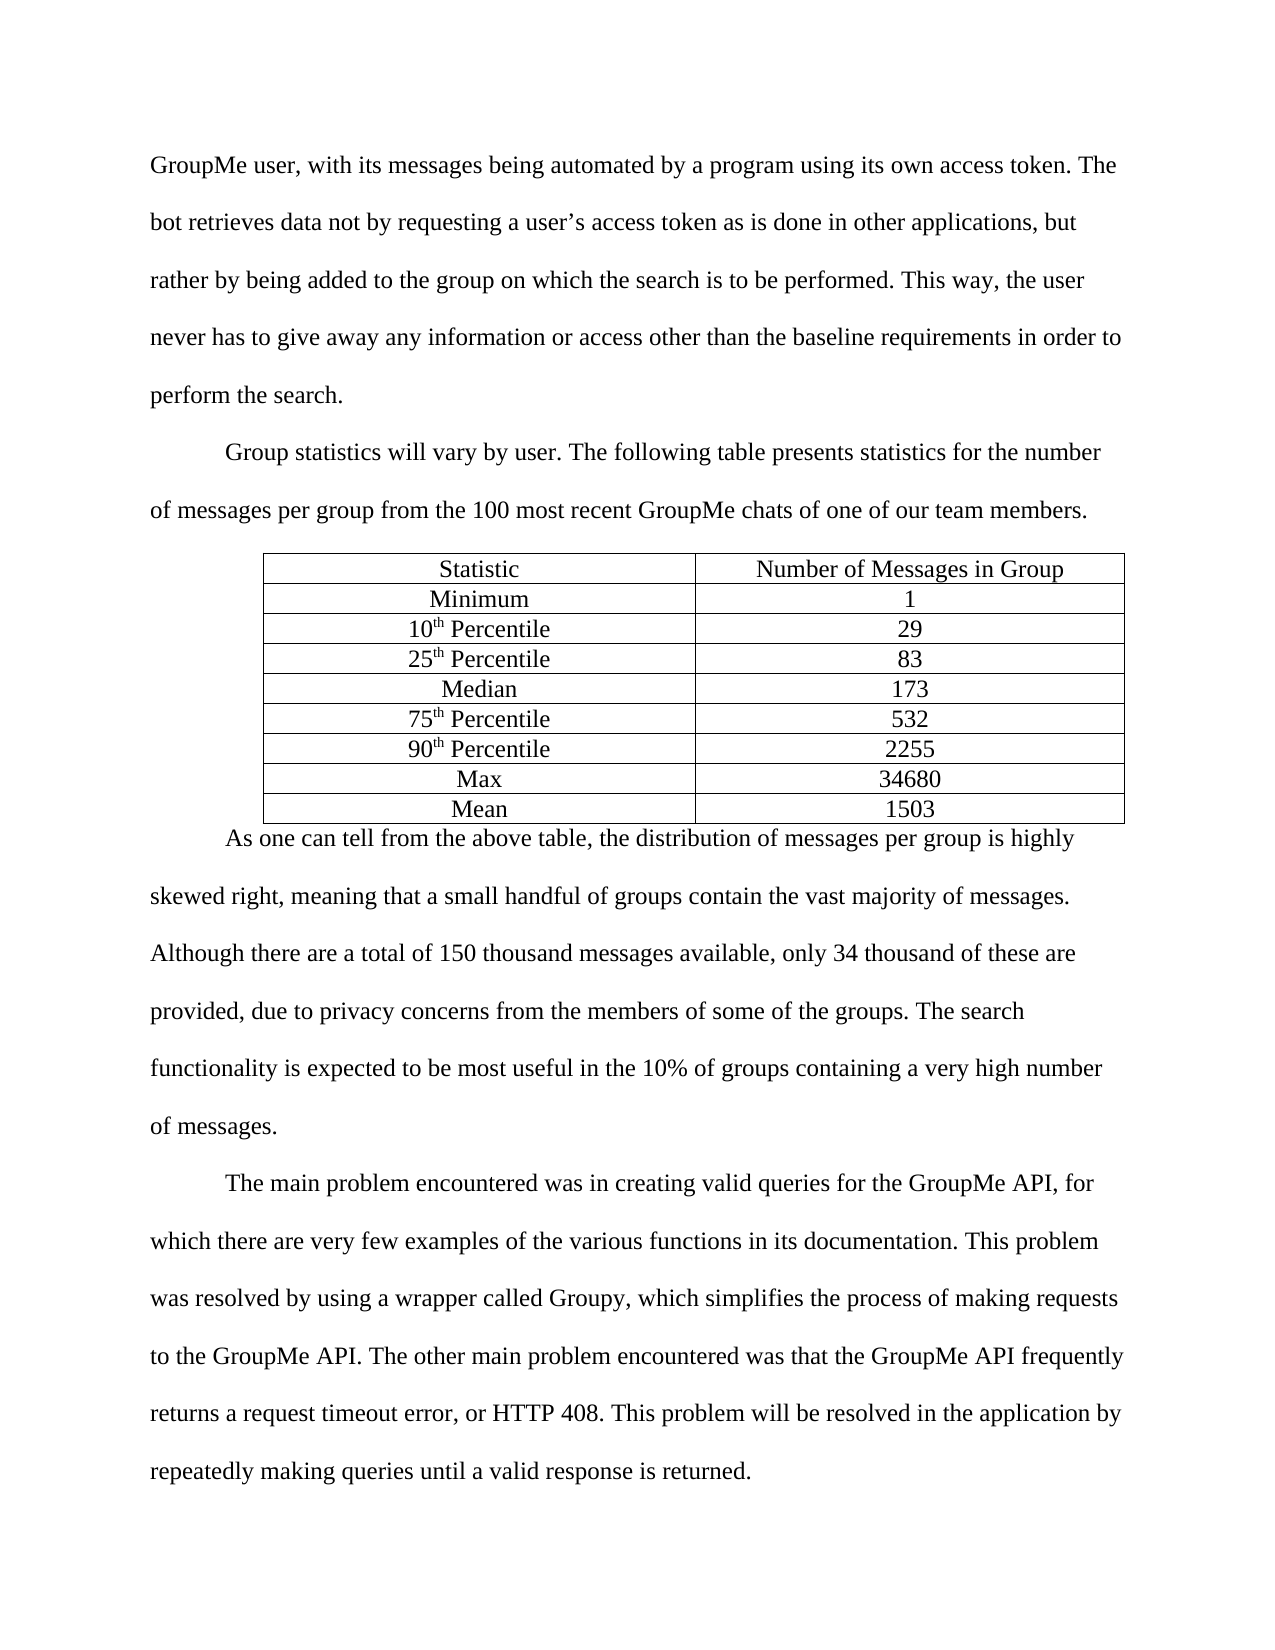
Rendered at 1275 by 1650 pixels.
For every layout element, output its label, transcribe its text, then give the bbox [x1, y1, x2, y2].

table_cell 34680 [696, 764, 1124, 792]
table_cell 83 [696, 644, 1124, 672]
text As one can tell from the above table, the distribution of messages per group is highly skewed right, meaning that a small handful of groups contain the vast majority of messages. Although there are a total of 150 thousand messages available, only 34 thousand of these are provided, due to privacy concerns from the members of some of the groups. The search functionality is expected to be most useful in the 10% of groups containing a very high number of messages. [150, 823, 1125, 1140]
table_cell Max [264, 764, 695, 792]
table_cell 29 [696, 614, 1124, 642]
text Group statistics will vary by user. The following table presents statistics for the number of messages per group from the 100 most recent GroupMe chats of one of our team members. [150, 437, 1125, 524]
table_cell 10th Percentile [264, 614, 695, 642]
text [150, 150, 1125, 409]
table_cell 25th Percentile [264, 644, 695, 672]
table_cell Minimum [264, 584, 695, 612]
table_cell 75th Percentile [264, 704, 695, 732]
table_cell 173 [696, 674, 1124, 702]
table_cell Mean [264, 794, 695, 822]
table_cell 532 [696, 704, 1124, 732]
table_cell 2255 [696, 734, 1124, 762]
table_cell 90th Percentile [264, 734, 695, 762]
text The main problem encountered was in creating valid queries for the GroupMe API, for which there are very few examples of the various functions in its documentation. This problem was resolved by using a wrapper called Groupy, which simplifies the process of making requests to the GroupMe API. The other main problem encountered was that the GroupMe API frequently returns a request timeout error, or HTTP 408. This problem will be resolved in the application by repeatedly making queries until a valid response is returned. [150, 1168, 1125, 1485]
table_cell 1503 [696, 794, 1124, 822]
table_cell 1 [696, 584, 1124, 612]
table_header Number of Messages in Group [696, 554, 1124, 582]
table_cell Median [264, 674, 695, 702]
table_header Statistic [264, 554, 695, 582]
